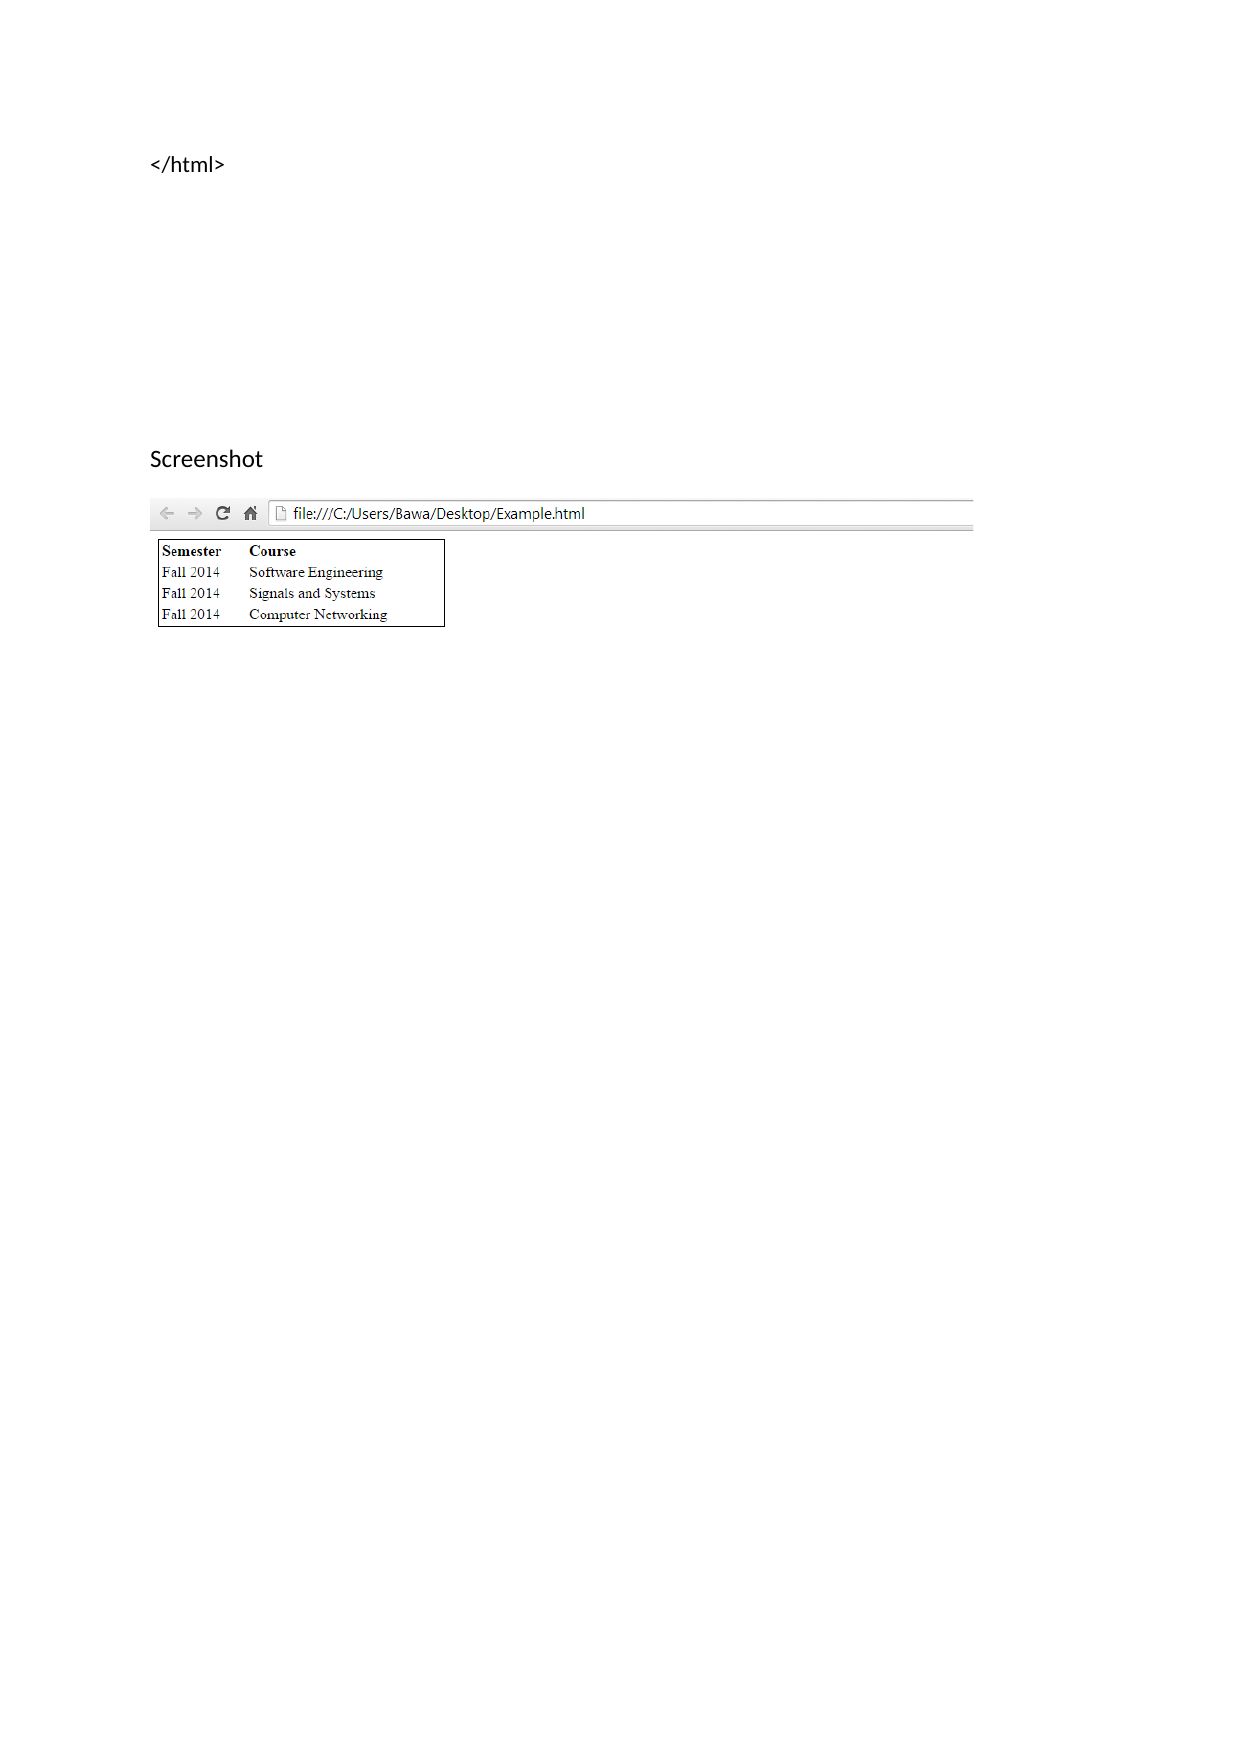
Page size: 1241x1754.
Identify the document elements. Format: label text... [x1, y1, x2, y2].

text </html> [150, 150, 1090, 178]
text Screenshot [150, 443, 1090, 474]
picture [150, 498, 974, 891]
